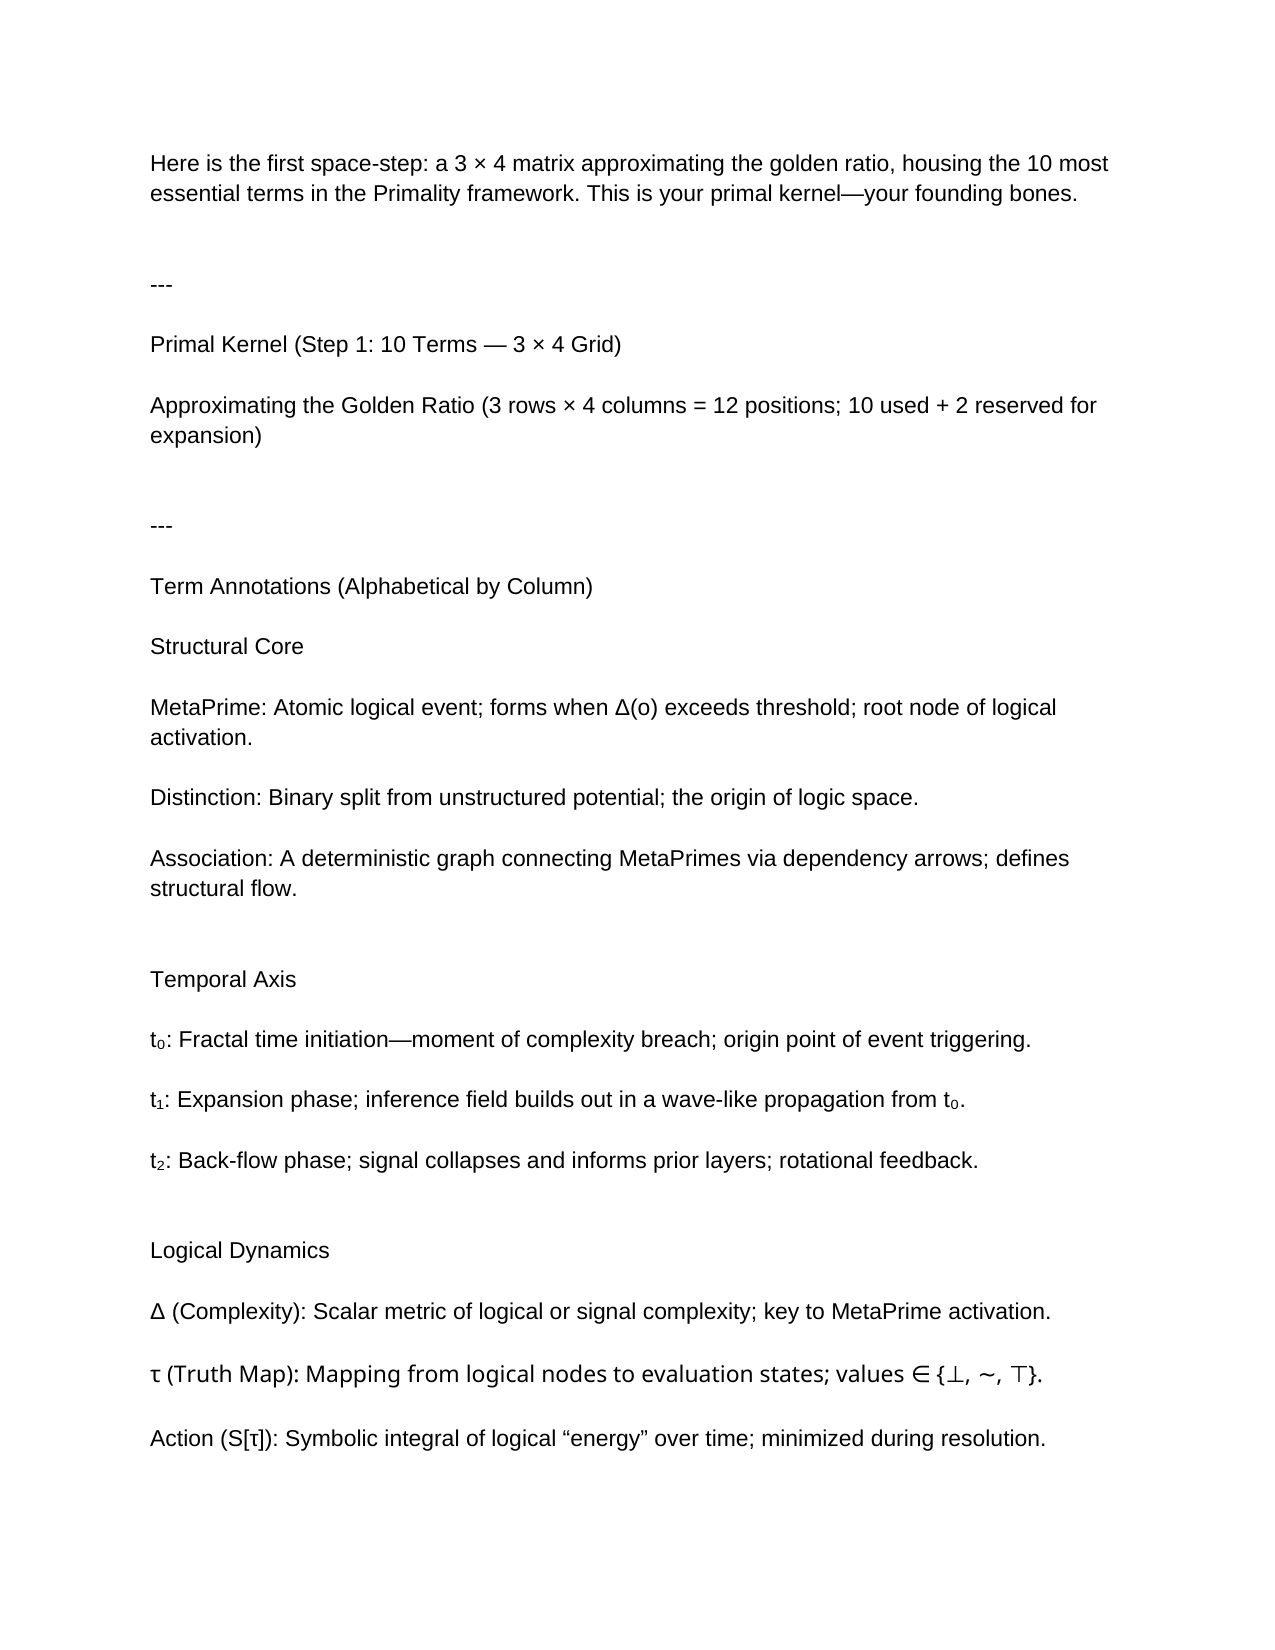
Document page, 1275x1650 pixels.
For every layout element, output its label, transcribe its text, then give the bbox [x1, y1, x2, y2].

text Primal Kernel (Step 1: 10 Terms — 3 × 4 Grid) [150, 331, 1125, 358]
text Here is the first space-step: a 3 × 4 matrix approximating the golden ratio, housing the 10 most essential terms in the Primality framework. This is your primal kernel—your founding bones. [150, 150, 1125, 207]
text --- [150, 512, 1125, 539]
text Action (S[τ]): Symbolic integral of logical “energy” over time; minimized during resolution. [150, 1424, 1125, 1451]
text t₁: Expansion phase; inference field builds out in a wave-like propagation from t₀. [150, 1086, 1125, 1113]
text Distinction: Binary split from unstructured potential; the origin of logic space. [150, 784, 1125, 811]
text t₂: Back-flow phase; signal collapses and informs prior layers; rotational feedback. [150, 1147, 1125, 1173]
text τ (Truth Map): Mapping from logical nodes to evaluation states; values ∈ {⊥, ∼, ⊤}. [150, 1358, 1125, 1389]
text Δ (Complexity): Scalar metric of logical or signal complexity; key to MetaPrime activation. [150, 1298, 1125, 1324]
text Structural Core [150, 633, 1125, 660]
text Logical Dynamics [150, 1237, 1125, 1264]
text Temporal Axis [150, 966, 1125, 992]
text Association: A deterministic graph connecting MetaPrimes via dependency arrows; defines structural flow. [150, 845, 1125, 901]
text MetaPrime: Atomic logical event; forms when Δ(o) exceeds threshold; root node of logical activation. [150, 694, 1125, 750]
text Approximating the Golden Ratio (3 rows × 4 columns = 12 positions; 10 used + 2 reserved for expansion) [150, 392, 1125, 448]
text t₀: Fractal time initiation—moment of complexity breach; origin point of event triggering. [150, 1026, 1125, 1052]
text --- [150, 271, 1125, 297]
text Term Annotations (Alphabetical by Column) [150, 573, 1125, 599]
